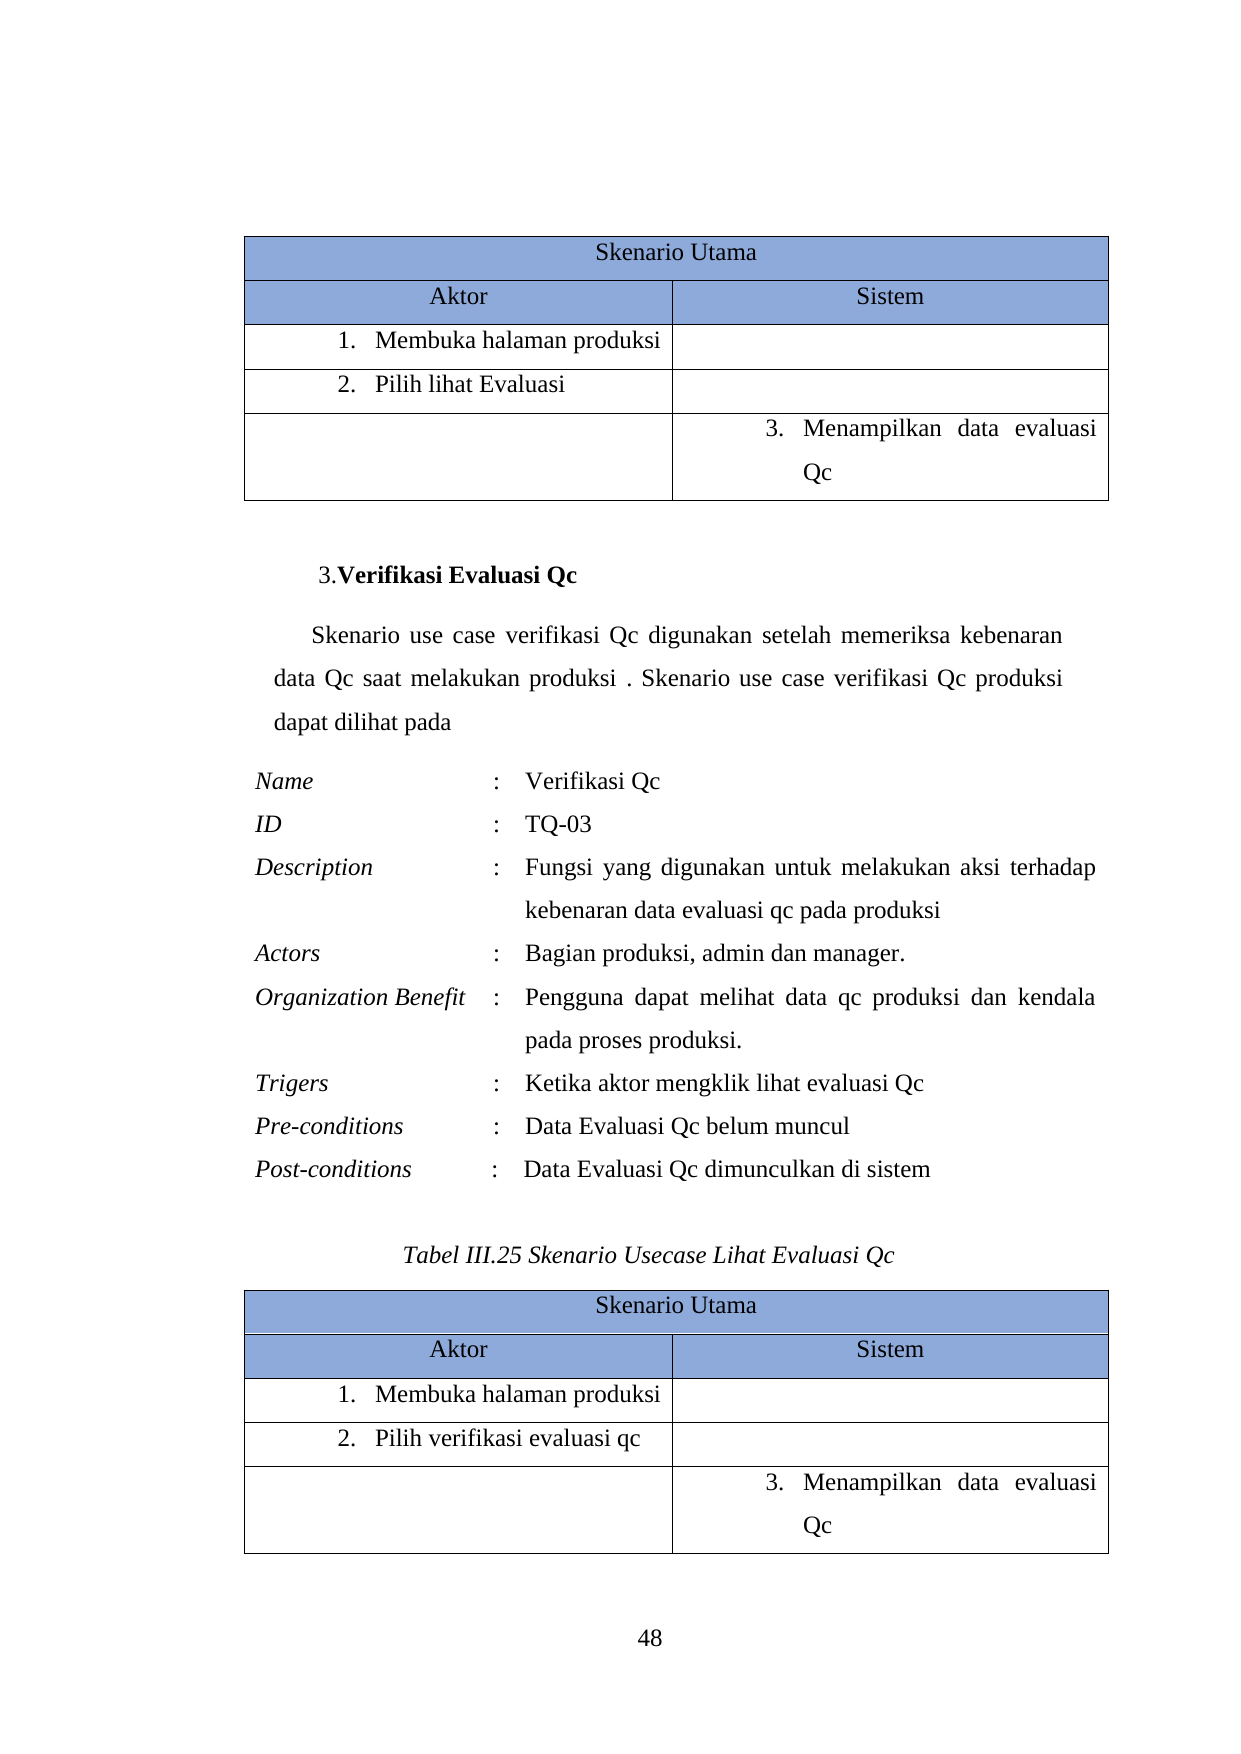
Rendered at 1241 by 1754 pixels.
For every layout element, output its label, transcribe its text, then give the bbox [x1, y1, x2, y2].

table_cell Sistem [673, 1335, 1108, 1378]
table_cell : [480, 982, 512, 1068]
table_cell ID [244, 809, 480, 852]
table_cell Data Evaluasi Qc dimunculkan di sistem [512, 1154, 1107, 1240]
table_cell [673, 325, 1108, 368]
table_cell : [480, 1111, 512, 1154]
table_cell Bagian produksi, admin dan manager. [512, 939, 1107, 982]
table_cell Aktor [245, 281, 672, 324]
text Skenario use case verifikasi Qc digunakan setelah memeriksa kebenaran data Qc saat melakukan produksi . Skenario use case verifikasi Qc produksi dapat dilihat pada [274, 620, 1063, 735]
table_cell Pre-conditions [244, 1111, 480, 1154]
table_cell [245, 1467, 672, 1553]
table_cell [673, 1379, 1108, 1422]
table_cell Aktor [245, 1335, 672, 1378]
table_cell Membuka halaman produksi [245, 325, 672, 368]
table_cell Pilih verifikasi evaluasi qc [245, 1423, 672, 1466]
table_cell [673, 370, 1108, 412]
table_cell Sistem [673, 281, 1108, 324]
table_cell [245, 414, 672, 500]
table_cell : [480, 809, 512, 852]
table_cell Pengguna dapat melihat data qc produksi dan kendala pada proses produksi. [512, 982, 1107, 1068]
table_cell Menampilkan data evaluasi Qc [673, 414, 1108, 500]
table_cell Trigers [244, 1068, 480, 1111]
table_cell : [480, 1068, 512, 1111]
table_cell Organization Benefit [244, 982, 480, 1068]
table_cell Pilih lihat Evaluasi [245, 370, 672, 412]
table_cell TQ-03 [512, 809, 1107, 852]
table_cell Post-conditions [244, 1154, 480, 1240]
table_cell Membuka halaman produksi [245, 1379, 672, 1422]
table_cell Data Evaluasi Qc belum muncul [512, 1111, 1107, 1154]
table_cell : [480, 939, 512, 982]
table_cell Menampilkan data evaluasi Qc [673, 1467, 1108, 1553]
table_cell Ketika aktor mengklik lihat evaluasi Qc [512, 1068, 1107, 1111]
table_header Name [244, 766, 480, 809]
table_header Skenario Utama [245, 237, 1108, 280]
table_header : [480, 766, 512, 809]
table_cell Description [244, 853, 480, 938]
table_cell : [480, 1154, 512, 1240]
table_cell : [480, 853, 512, 938]
table_header Skenario Utama [245, 1291, 1108, 1333]
table_cell [673, 1423, 1108, 1466]
text 3.Verifikasi Evaluasi Qc [318, 561, 1063, 589]
table_header Verifikasi Qc [512, 766, 1107, 809]
table_cell Fungsi yang digunakan untuk melakukan aksi terhadap kebenaran data evaluasi qc pada produksi [512, 853, 1107, 938]
text Tabel III.25 Skenario Usecase Lihat Evaluasi Qc [236, 1240, 1063, 1269]
table_cell Actors [244, 939, 480, 982]
